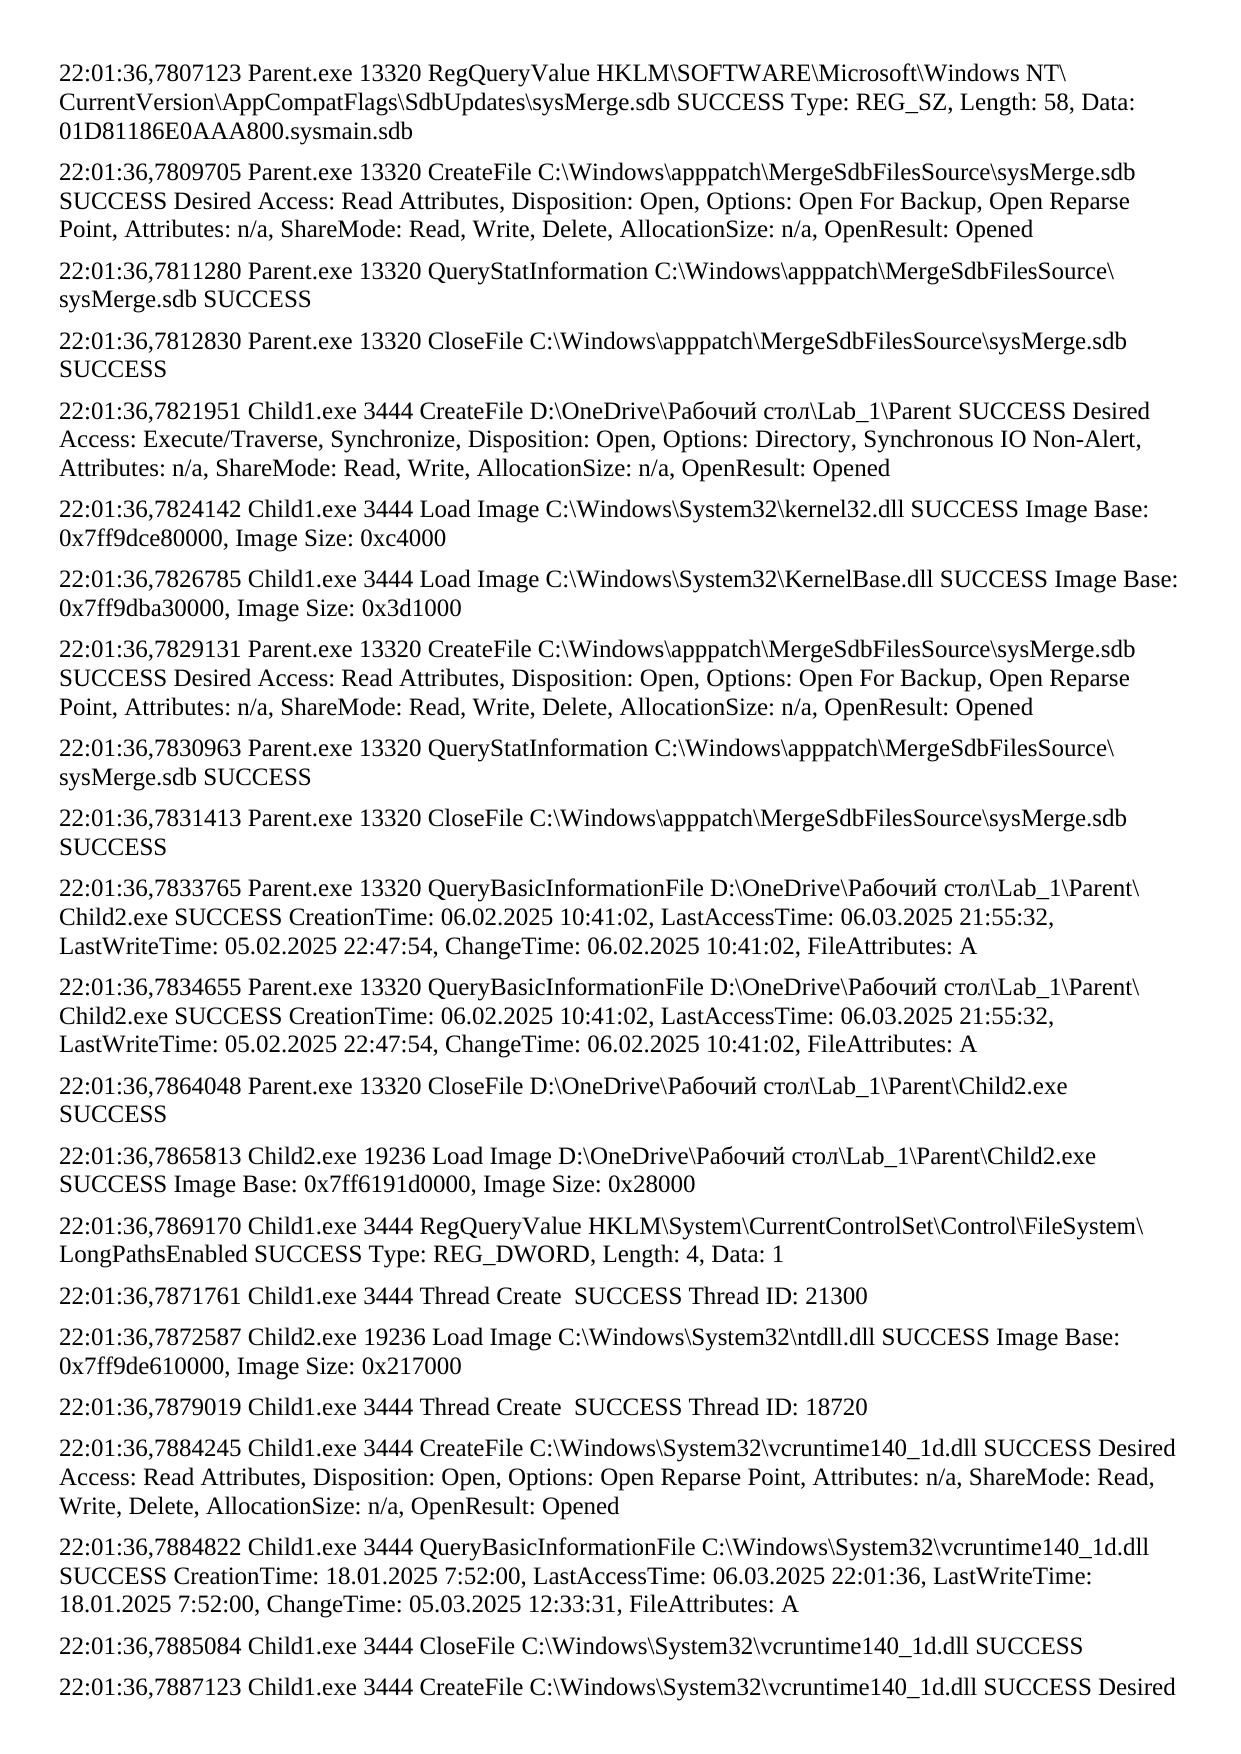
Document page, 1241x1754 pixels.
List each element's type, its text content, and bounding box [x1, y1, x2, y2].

text 22:01:36,7865813 Child2.exe 19236 Load Image D:\OneDrive\Рабочий стол\Lab_1\Parent\Child2.exe SUCCESS Image Base: 0x7ff6191d0000, Image Size: 0x28000 [59, 1141, 1181, 1198]
text 22:01:36,7871761 Child1.exe 3444 Thread Create SUCCESS Thread ID: 21300 [59, 1281, 1181, 1309]
text 22:01:36,7811280 Parent.exe 13320 QueryStatInformation C:\Windows\apppatch\MergeSdbFilesSource\sysMerge.sdb SUCCESS [59, 256, 1181, 313]
text 22:01:36,7833765 Parent.exe 13320 QueryBasicInformationFile D:\OneDrive\Рабочий стол\Lab_1\Parent\Child2.exe SUCCESS CreationTime: 06.02.2025 10:41:02, LastAccessTime: 06.03.2025 21:55:32, LastWriteTime: 05.02.2025 22:47:54, ChangeTime: 06.02.2025 10:41:02, FileAttributes: A [59, 873, 1181, 959]
text 22:01:36,7829131 Parent.exe 13320 CreateFile C:\Windows\apppatch\MergeSdbFilesSource\sysMerge.sdb SUCCESS Desired Access: Read Attributes, Disposition: Open, Options: Open For Backup, Open Reparse Point, Attributes: n/a, ShareMode: Read, Write, Delete, AllocationSize: n/a, OpenResult: Opened [59, 634, 1181, 721]
text 22:01:36,7821951 Child1.exe 3444 CreateFile D:\OneDrive\Рабочий стол\Lab_1\Parent SUCCESS Desired Access: Execute/Traverse, Synchronize, Disposition: Open, Options: Directory, Synchronous IO Non-Alert, Attributes: n/a, ShareMode: Read, Write, AllocationSize: n/a, OpenResult: Opened [59, 396, 1181, 482]
text 22:01:36,7834655 Parent.exe 13320 QueryBasicInformationFile D:\OneDrive\Рабочий стол\Lab_1\Parent\Child2.exe SUCCESS CreationTime: 06.02.2025 10:41:02, LastAccessTime: 06.03.2025 21:55:32, LastWriteTime: 05.02.2025 22:47:54, ChangeTime: 06.02.2025 10:41:02, FileAttributes: A [59, 972, 1181, 1058]
text 22:01:36,7869170 Child1.exe 3444 RegQueryValue HKLM\System\CurrentControlSet\Control\FileSystem\LongPathsEnabled SUCCESS Type: REG_DWORD, Length: 4, Data: 1 [59, 1211, 1181, 1268]
text 22:01:36,7830963 Parent.exe 13320 QueryStatInformation C:\Windows\apppatch\MergeSdbFilesSource\sysMerge.sdb SUCCESS [59, 733, 1181, 791]
text 22:01:36,7872587 Child2.exe 19236 Load Image C:\Windows\System32\ntdll.dll SUCCESS Image Base: 0x7ff9de610000, Image Size: 0x217000 [59, 1322, 1181, 1379]
text 22:01:36,7809705 Parent.exe 13320 CreateFile C:\Windows\apppatch\MergeSdbFilesSource\sysMerge.sdb SUCCESS Desired Access: Read Attributes, Disposition: Open, Options: Open For Backup, Open Reparse Point, Attributes: n/a, ShareMode: Read, Write, Delete, AllocationSize: n/a, OpenResult: Opened [59, 157, 1181, 243]
text 22:01:36,7831413 Parent.exe 13320 CloseFile C:\Windows\apppatch\MergeSdbFilesSource\sysMerge.sdb SUCCESS [59, 803, 1181, 861]
text 22:01:36,7884245 Child1.exe 3444 CreateFile C:\Windows\System32\vcruntime140_1d.dll SUCCESS Desired Access: Read Attributes, Disposition: Open, Options: Open Reparse Point, Attributes: n/a, ShareMode: Read, Write, Delete, AllocationSize: n/a, OpenResult: Opened [59, 1433, 1181, 1519]
text 22:01:36,7824142 Child1.exe 3444 Load Image C:\Windows\System32\kernel32.dll SUCCESS Image Base: 0x7ff9dce80000, Image Size: 0xc4000 [59, 494, 1181, 552]
text 22:01:36,7885084 Child1.exe 3444 CloseFile C:\Windows\System32\vcruntime140_1d.dll SUCCESS [59, 1631, 1181, 1659]
text 22:01:36,7879019 Child1.exe 3444 Thread Create SUCCESS Thread ID: 18720 [59, 1392, 1181, 1421]
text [59, 1672, 1181, 1701]
text 22:01:36,7812830 Parent.exe 13320 CloseFile C:\Windows\apppatch\MergeSdbFilesSource\sysMerge.sdb SUCCESS [59, 326, 1181, 383]
text 22:01:36,7807123 Parent.exe 13320 RegQueryValue HKLM\SOFTWARE\Microsoft\Windows NT\CurrentVersion\AppCompatFlags\SdbUpdates\sysMerge.sdb SUCCESS Type: REG_SZ, Length: 58, Data: 01D81186E0AAA800.sysmain.sdb [59, 58, 1181, 144]
text 22:01:36,7884822 Child1.exe 3444 QueryBasicInformationFile C:\Windows\System32\vcruntime140_1d.dll SUCCESS CreationTime: 18.01.2025 7:52:00, LastAccessTime: 06.03.2025 22:01:36, LastWriteTime: 18.01.2025 7:52:00, ChangeTime: 05.03.2025 12:33:31, FileAttributes: A [59, 1532, 1181, 1618]
text 22:01:36,7864048 Parent.exe 13320 CloseFile D:\OneDrive\Рабочий стол\Lab_1\Parent\Child2.exe SUCCESS [59, 1071, 1181, 1128]
text 22:01:36,7826785 Child1.exe 3444 Load Image C:\Windows\System32\KernelBase.dll SUCCESS Image Base: 0x7ff9dba30000, Image Size: 0x3d1000 [59, 564, 1181, 622]
